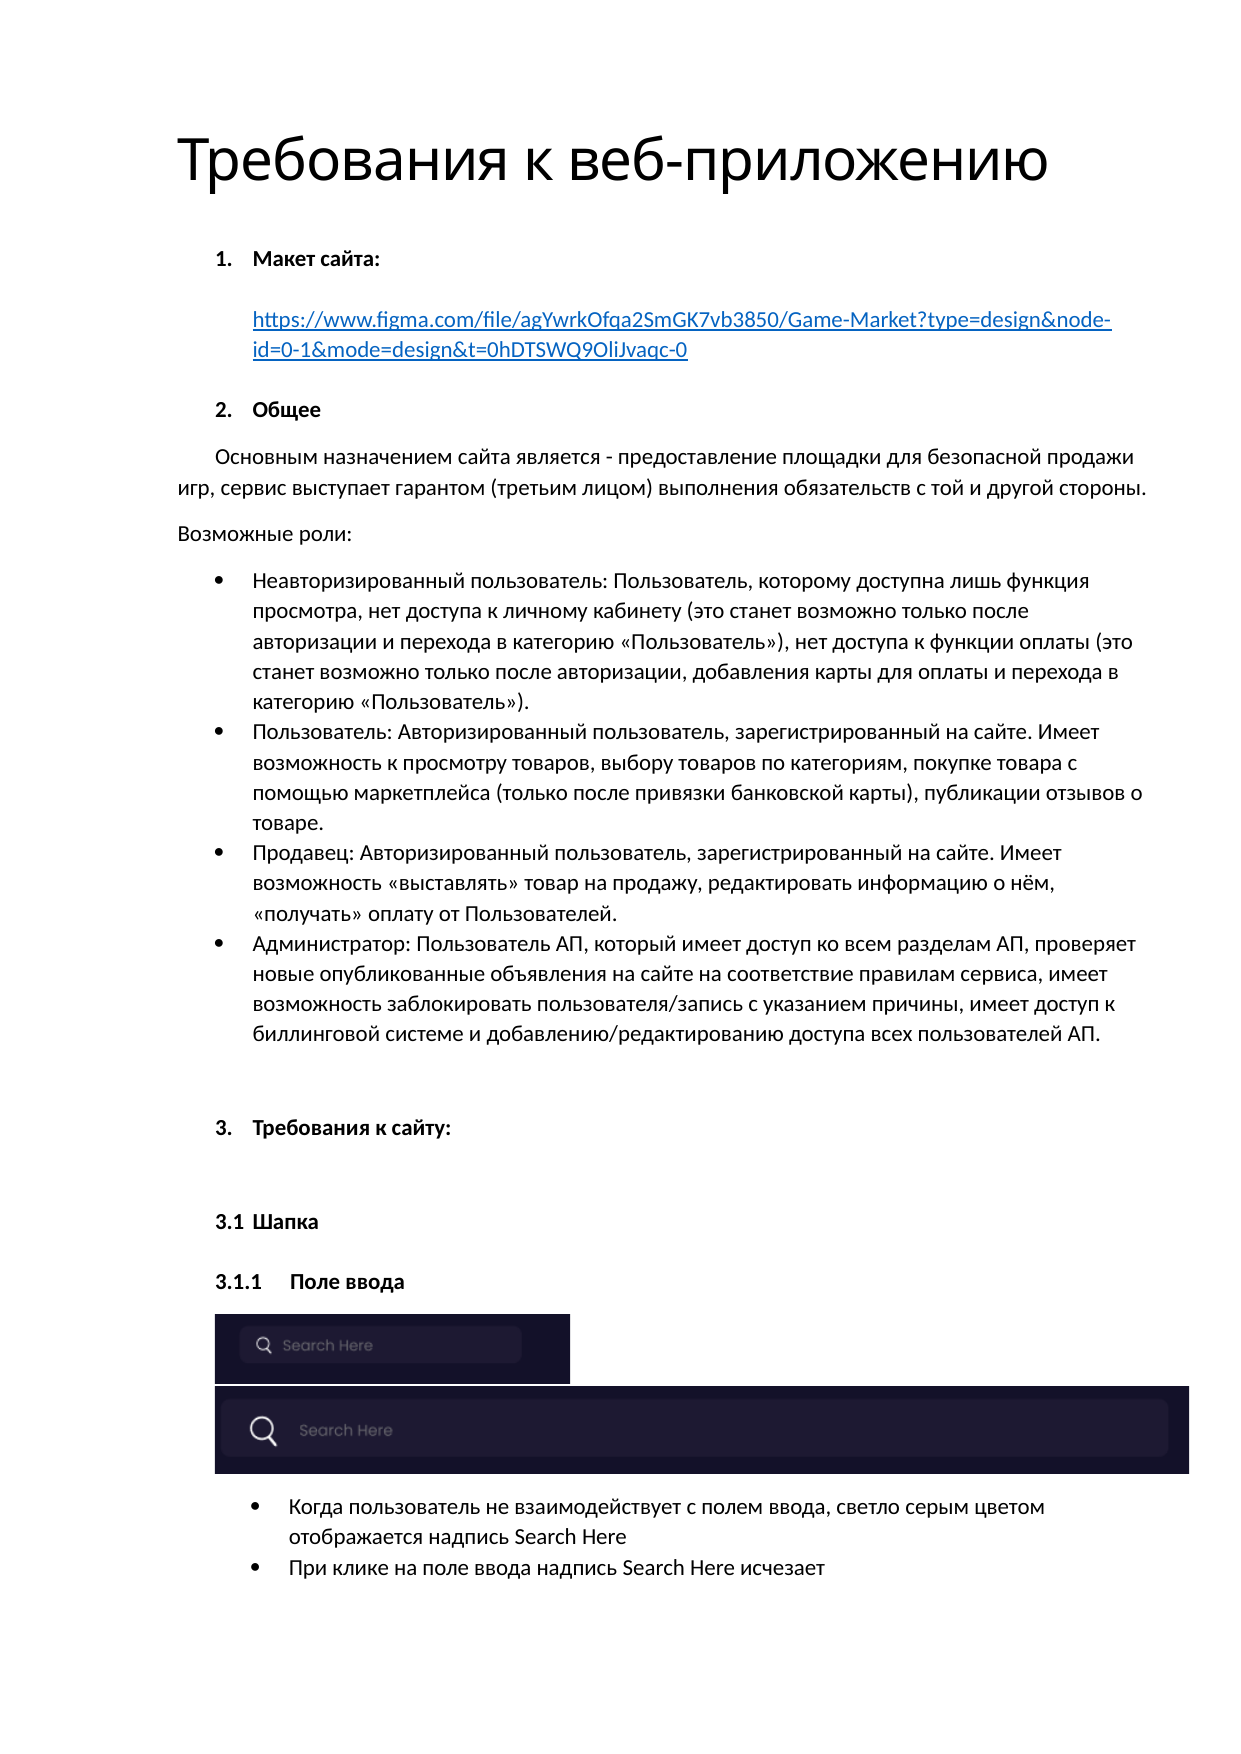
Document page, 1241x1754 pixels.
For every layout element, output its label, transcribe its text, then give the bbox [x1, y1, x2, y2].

picture [214, 1314, 571, 1384]
title Требования к веб-приложению [177, 118, 1152, 198]
list Макет сайта: [215, 244, 1152, 272]
list Администратор: Пользователь АП, который имеет доступ ко всем разделам АП, проверяет новые опубликованные объявления на сайте на соответствие правилам сервиса, имеет возможность заблокировать пользователя/запись с указанием причины, имеет доступ к биллинговой системе и добавлению/редактированию доступа всех пользователей АП. [215, 929, 1152, 1047]
list Когда пользователь не взаимодействует с полем ввода, светло серым цветом отображается надпись Search Here [251, 1492, 1152, 1550]
list Продавец: Авторизированный пользователь, зарегистрированный на сайте. Имеет возможность «выставлять» товар на продажу, редактировать информацию о нём, «получать» оплату от Пользователей. [215, 838, 1152, 927]
list Поле ввода [215, 1267, 1152, 1295]
list https://www.figma.com/file/agYwrkOfqa2SmGK7vb3850/Game-Market?type=design&node-id=0-1&mode=design&t=0hDTSWQ9OliJvaqc-0 [252, 305, 1152, 363]
list Общее [215, 396, 1152, 423]
picture [214, 1386, 1190, 1474]
list Пользователь: Авторизированный пользователь, зарегистрированный на сайте. Имеет возможность к просмотру товаров, выбору товаров по категориям, покупке товара с помощью маркетплейса (только после привязки банковской карты), публикации отзывов о товаре. [215, 717, 1152, 836]
text Основным назначением сайта является - предоставление площадки для безопасной продажи игр, сервис выступает гарантом (третьим лицом) выполнения обязательств с той и другой стороны. [177, 442, 1152, 501]
list Неавторизированный пользователь: Пользователь, которому доступна лишь функция просмотра, нет доступа к личному кабинету (это станет возможно только после авторизации и перехода в категорию «Пользователь»), нет доступа к функции оплаты (это станет возможно только после авторизации, добавления карты для оплаты и перехода в категорию «Пользователь»). [215, 566, 1152, 715]
list Требования к сайту: [215, 1113, 1152, 1141]
text Возможные роли: [177, 519, 1152, 547]
list Шапка [215, 1207, 1152, 1235]
list При клике на поле ввода надпись Search Here исчезает [251, 1553, 1152, 1581]
